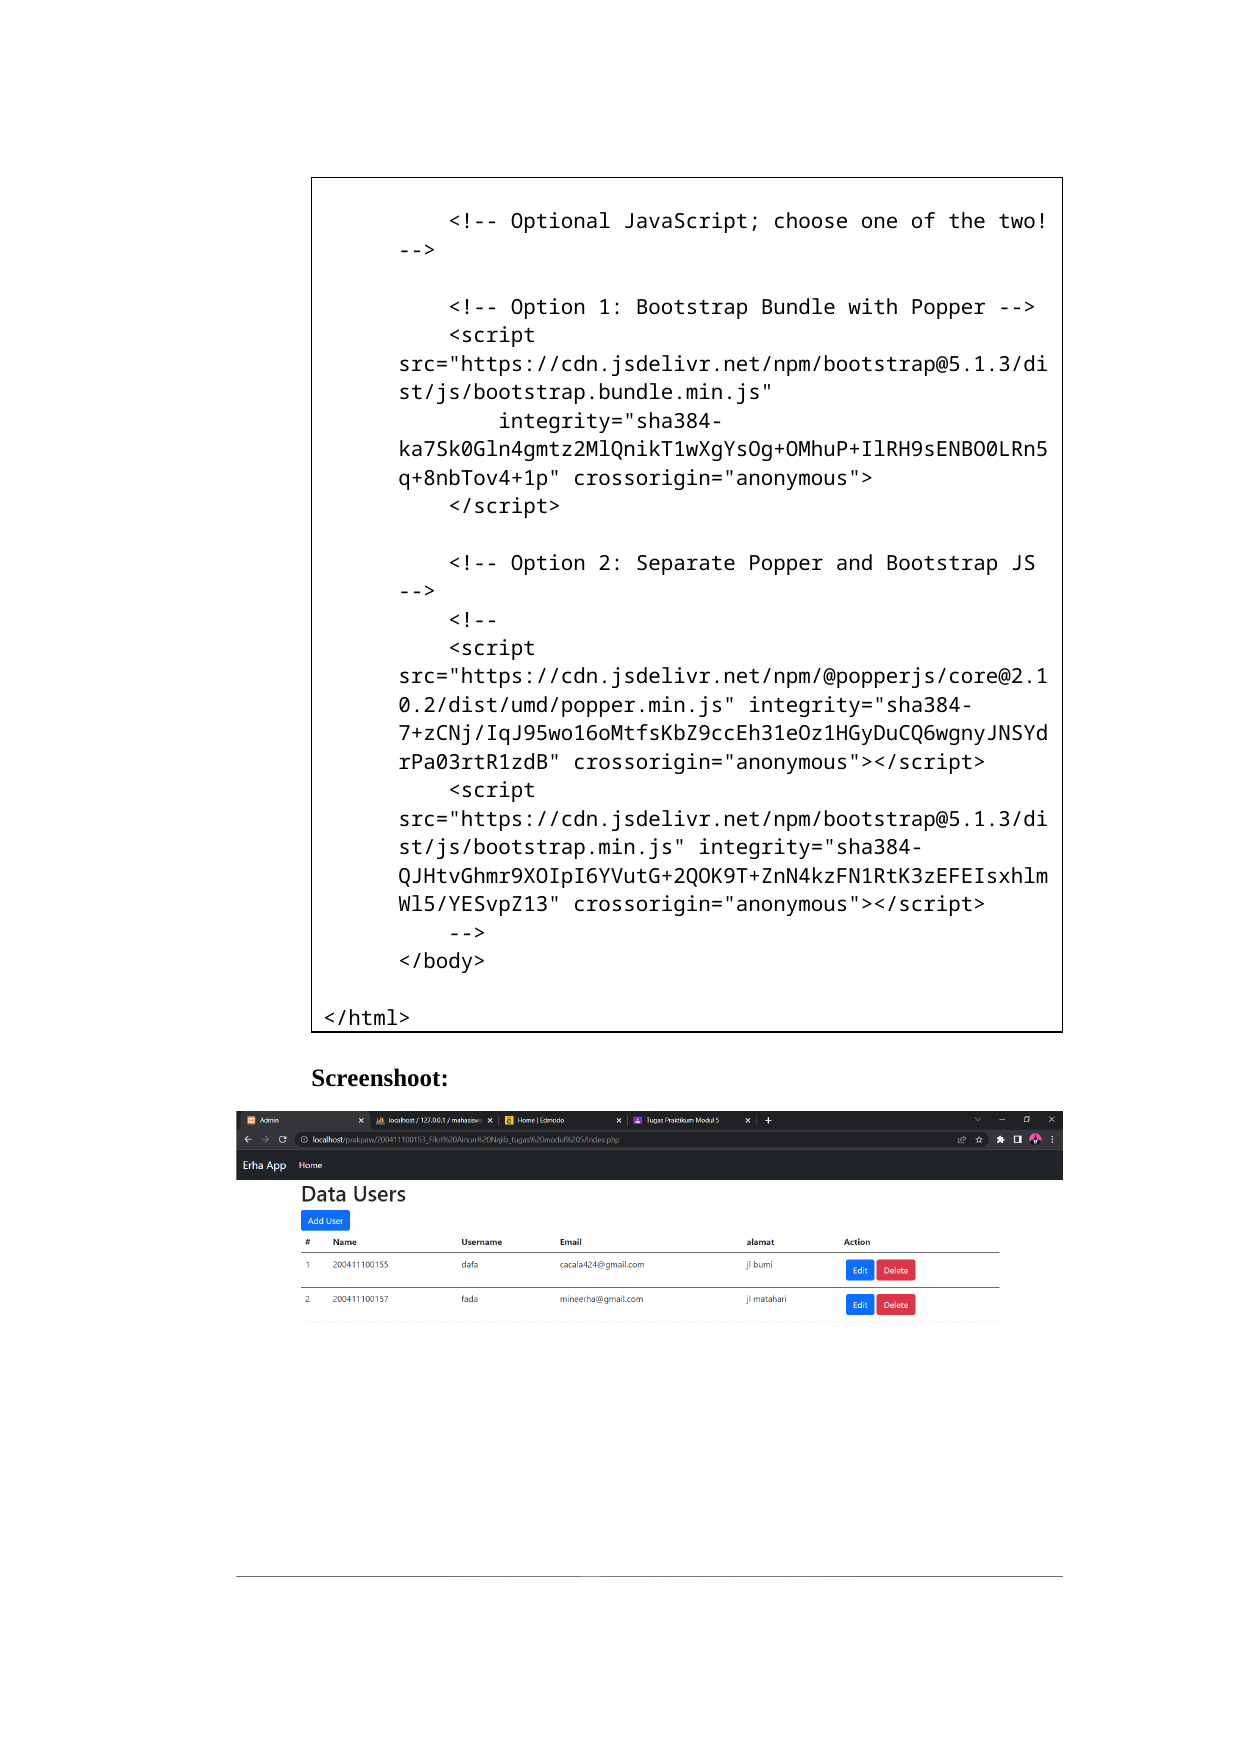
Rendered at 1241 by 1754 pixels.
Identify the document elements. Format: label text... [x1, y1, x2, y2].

picture [236, 1111, 1063, 1577]
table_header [312, 178, 1062, 1031]
list Screenshoot: [311, 1063, 1063, 1092]
